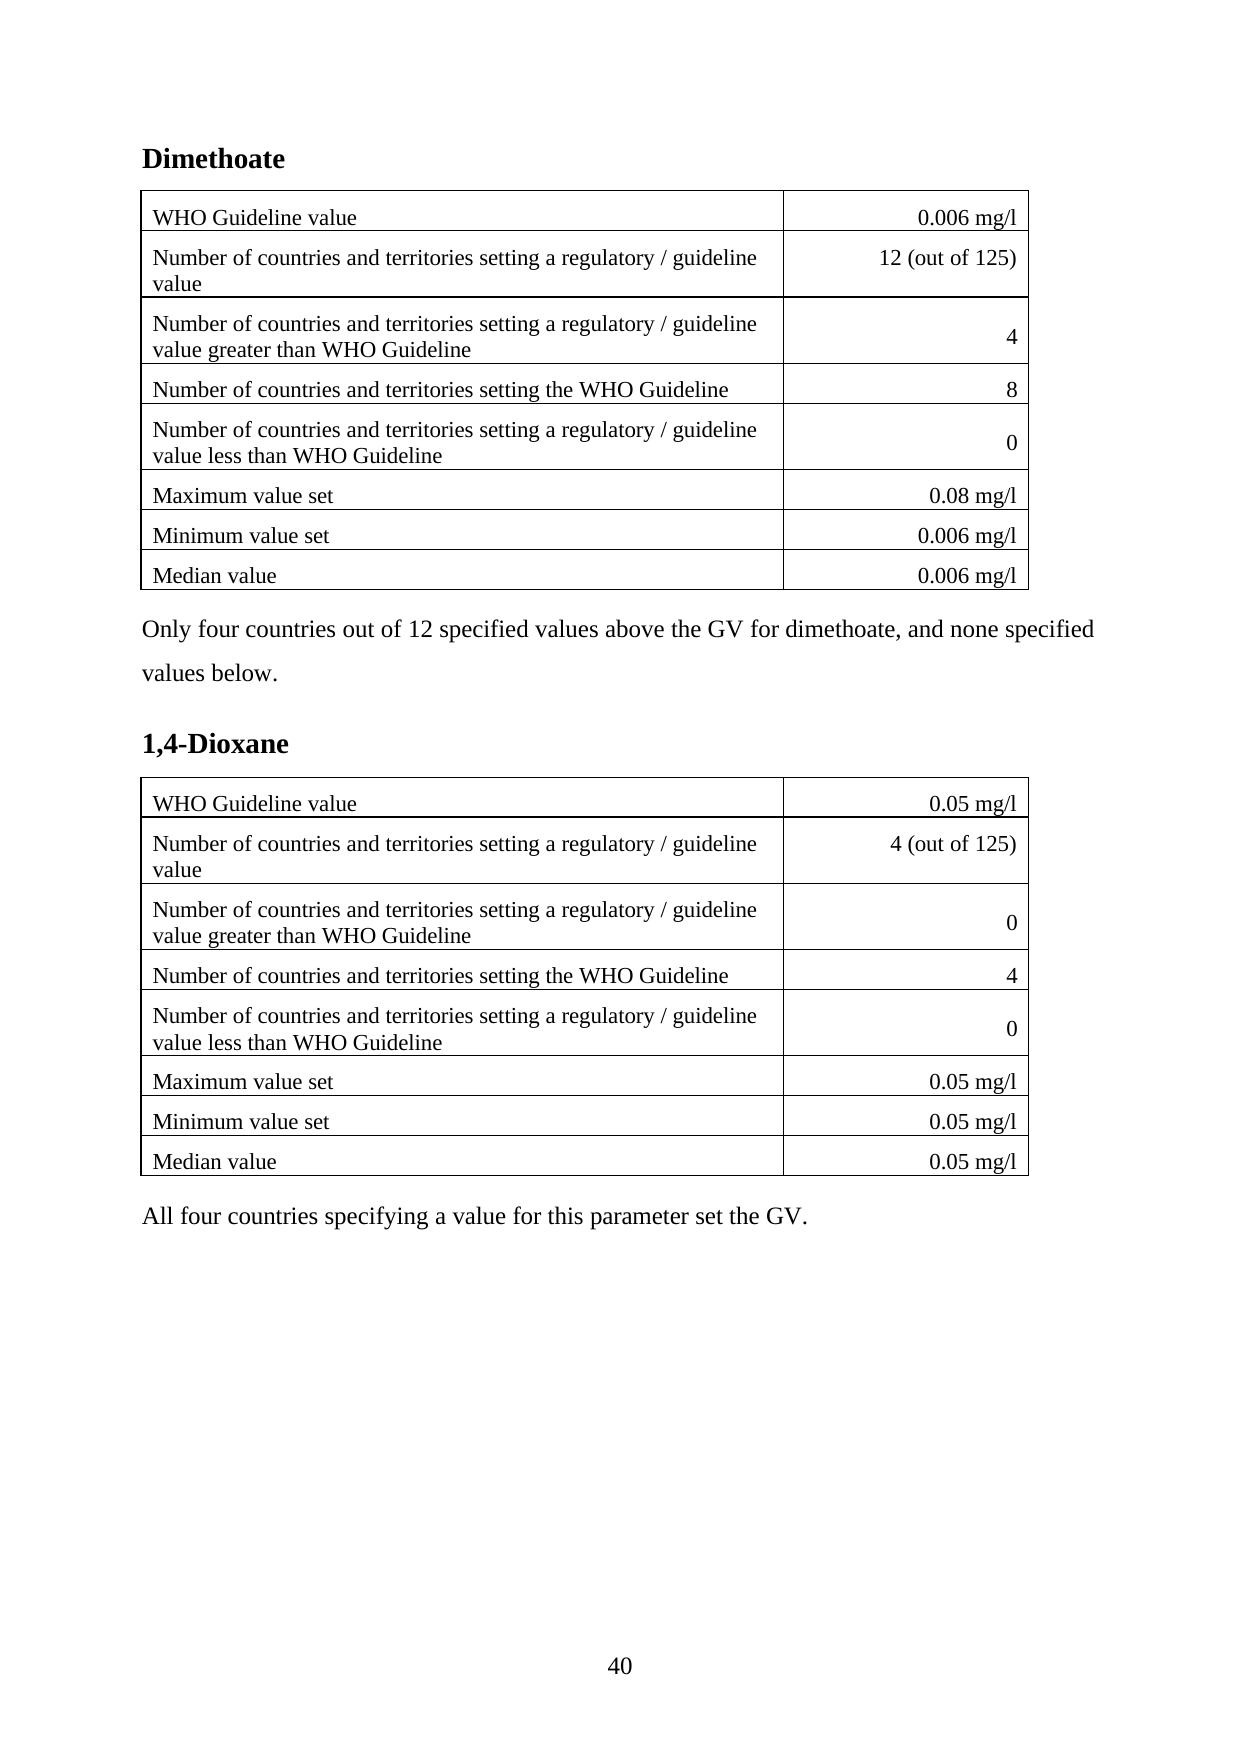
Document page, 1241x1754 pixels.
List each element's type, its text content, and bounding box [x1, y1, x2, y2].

table_cell Number of countries and territories setting a regulatory / guideline value [142, 818, 783, 883]
table_cell Number of countries and territories setting the WHO Guideline [142, 950, 783, 989]
table_cell Number of countries and territories setting a regulatory / guideline value less than WHO Guideline [142, 404, 783, 469]
table_cell 8 [784, 364, 1028, 402]
table_header 0.006 mg/l [784, 191, 1028, 230]
table_cell 0 [784, 404, 1028, 469]
table_header 0.05 mg/l [784, 778, 1028, 816]
table_cell 0.05 mg/l [784, 1096, 1028, 1135]
text All four countries specifying a value for this parameter set the GV. [142, 1201, 1109, 1229]
table_cell 0 [784, 990, 1028, 1055]
text Only four countries out of 12 specified values above the GV for dimethoate, and none specified values below. [142, 614, 1095, 686]
table_cell 0.08 mg/l [784, 470, 1028, 509]
table_header WHO Guideline value [142, 778, 783, 816]
table_header WHO Guideline value [142, 191, 783, 230]
table_cell Maximum value set [142, 470, 783, 509]
table_cell Median value [142, 550, 783, 588]
table_cell Minimum value set [142, 1096, 783, 1135]
table_cell Median value [142, 1136, 783, 1175]
table_cell Number of countries and territories setting a regulatory / guideline value [142, 231, 783, 296]
table_cell 4 [784, 298, 1028, 363]
table_cell 0.006 mg/l [784, 510, 1028, 549]
table_cell 4 (out of 125) [784, 818, 1028, 883]
table_cell 12 (out of 125) [784, 231, 1028, 296]
table_cell Number of countries and territories setting a regulatory / guideline value greater than WHO Guideline [142, 298, 783, 363]
table_cell 0.05 mg/l [784, 1136, 1028, 1175]
table_cell 0.006 mg/l [784, 550, 1028, 588]
table_cell Number of countries and territories setting the WHO Guideline [142, 364, 783, 402]
table_cell 0 [784, 884, 1028, 949]
table_cell Minimum value set [142, 510, 783, 549]
table_cell 4 [784, 950, 1028, 989]
table_cell Number of countries and territories setting a regulatory / guideline value less than WHO Guideline [142, 990, 783, 1055]
table_cell Maximum value set [142, 1056, 783, 1095]
text 1,4-Dioxane [142, 726, 1109, 760]
table_cell 0.05 mg/l [784, 1056, 1028, 1095]
table_cell Number of countries and territories setting a regulatory / guideline value greater than WHO Guideline [142, 884, 783, 949]
